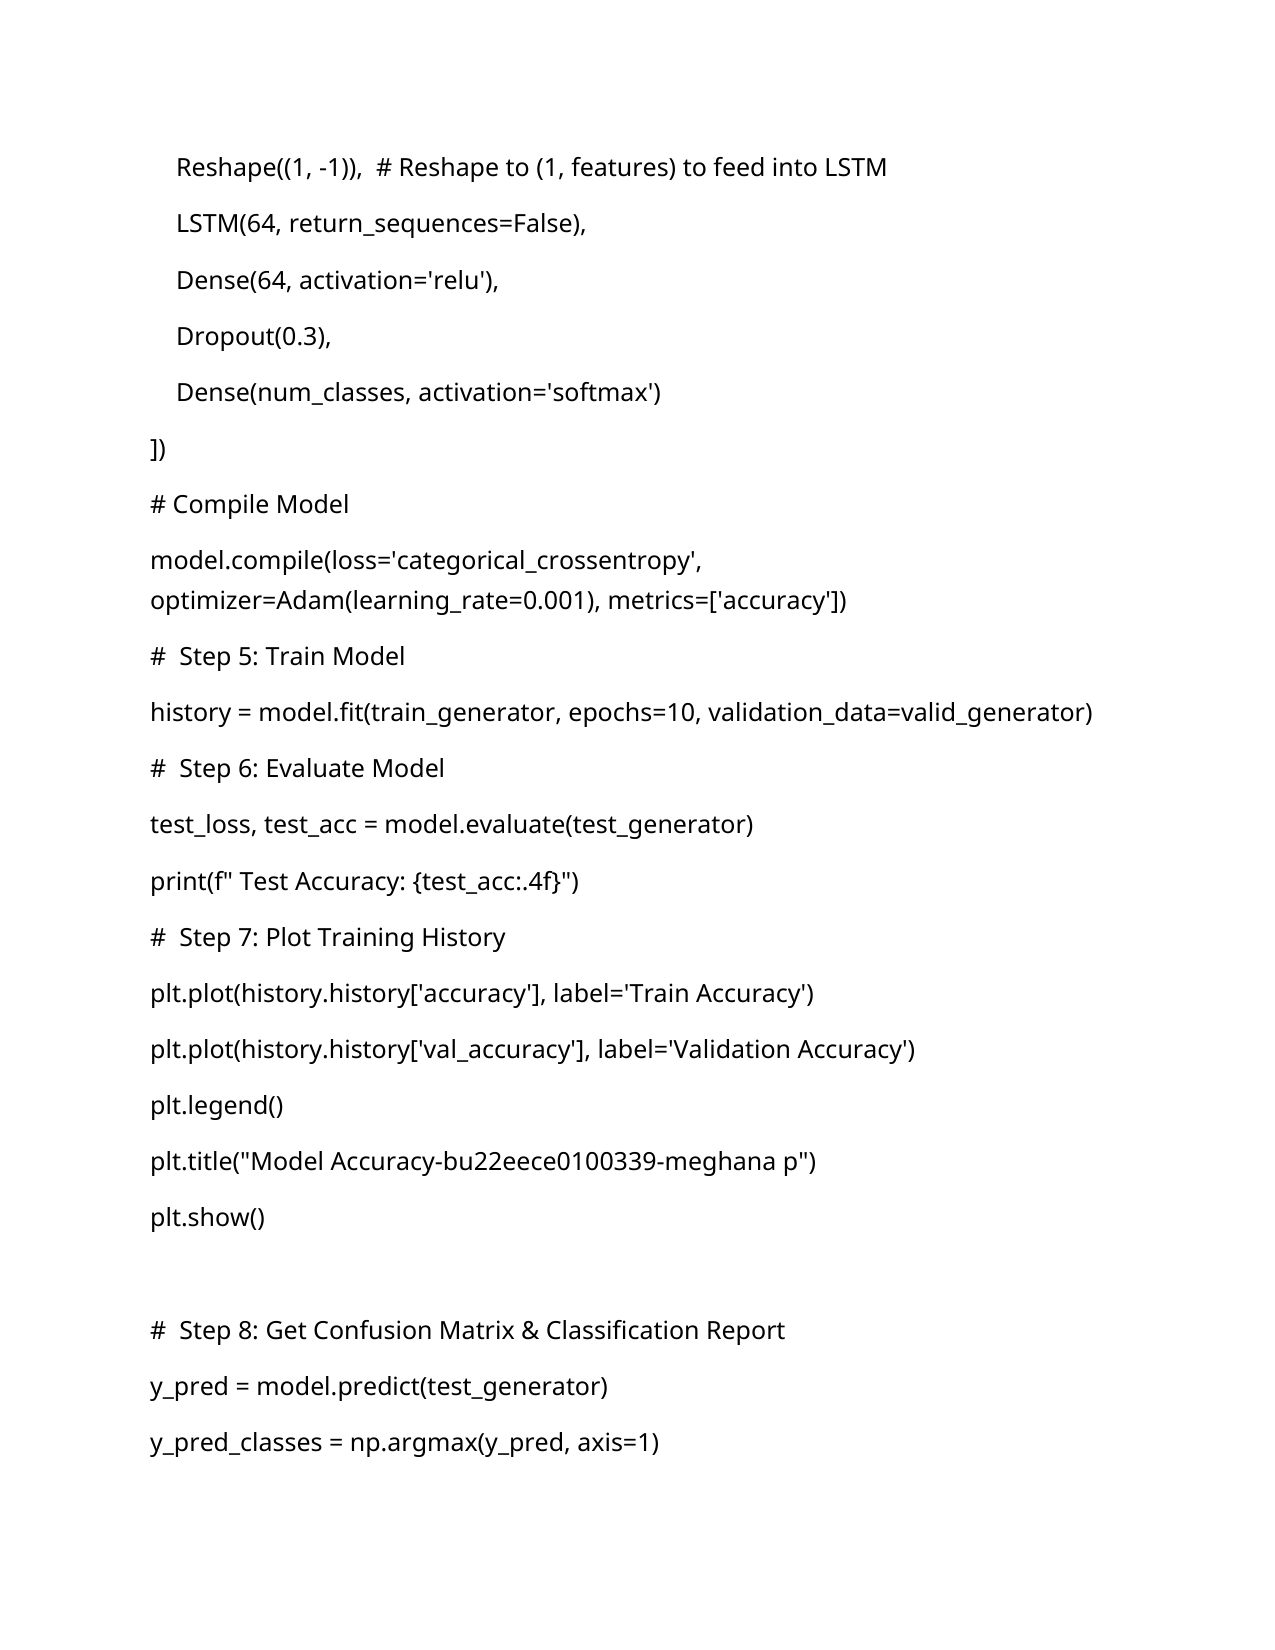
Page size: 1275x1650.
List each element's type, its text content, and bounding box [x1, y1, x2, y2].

text Reshape((1, -1)), # Reshape to (1, features) to feed into LSTM [150, 150, 1125, 184]
text # Step 7: Plot Training History [150, 919, 1125, 953]
text history = model.fit(train_generator, epochs=10, validation_data=valid_generator) [150, 695, 1125, 729]
text test_loss, test_acc = model.evaluate(test_generator) [150, 807, 1125, 841]
text LSTM(64, return_sequences=False), [150, 206, 1125, 240]
text # Compile Model [150, 487, 1125, 521]
text Dense(num_classes, activation='softmax') [150, 374, 1125, 409]
text plt.legend() [150, 1088, 1125, 1122]
text Dropout(0.3), [150, 318, 1125, 352]
text model.compile(loss='categorical_crossentropy', optimizer=Adam(learning_rate=0.001), metrics=['accuracy']) [150, 543, 1125, 617]
text plt.plot(history.history['val_accuracy'], label='Validation Accuracy') [150, 1032, 1125, 1066]
text # Step 8: Get Confusion Matrix & Classification Report [150, 1312, 1125, 1346]
text y_pred = model.predict(test_generator) [150, 1368, 1125, 1403]
text plt.title("Model Accuracy-bu22eece0100339-meghana p") [150, 1144, 1125, 1178]
text ]) [150, 431, 1125, 465]
text y_pred_classes = np.argmax(y_pred, axis=1) [150, 1425, 1125, 1459]
text # Step 5: Train Model [150, 639, 1125, 673]
text Dense(64, activation='relu'), [150, 262, 1125, 296]
text print(f" Test Accuracy: {test_acc:.4f}") [150, 863, 1125, 897]
text # Step 6: Evaluate Model [150, 751, 1125, 785]
text plt.plot(history.history['accuracy'], label='Train Accuracy') [150, 976, 1125, 1009]
text plt.show() [150, 1200, 1125, 1234]
